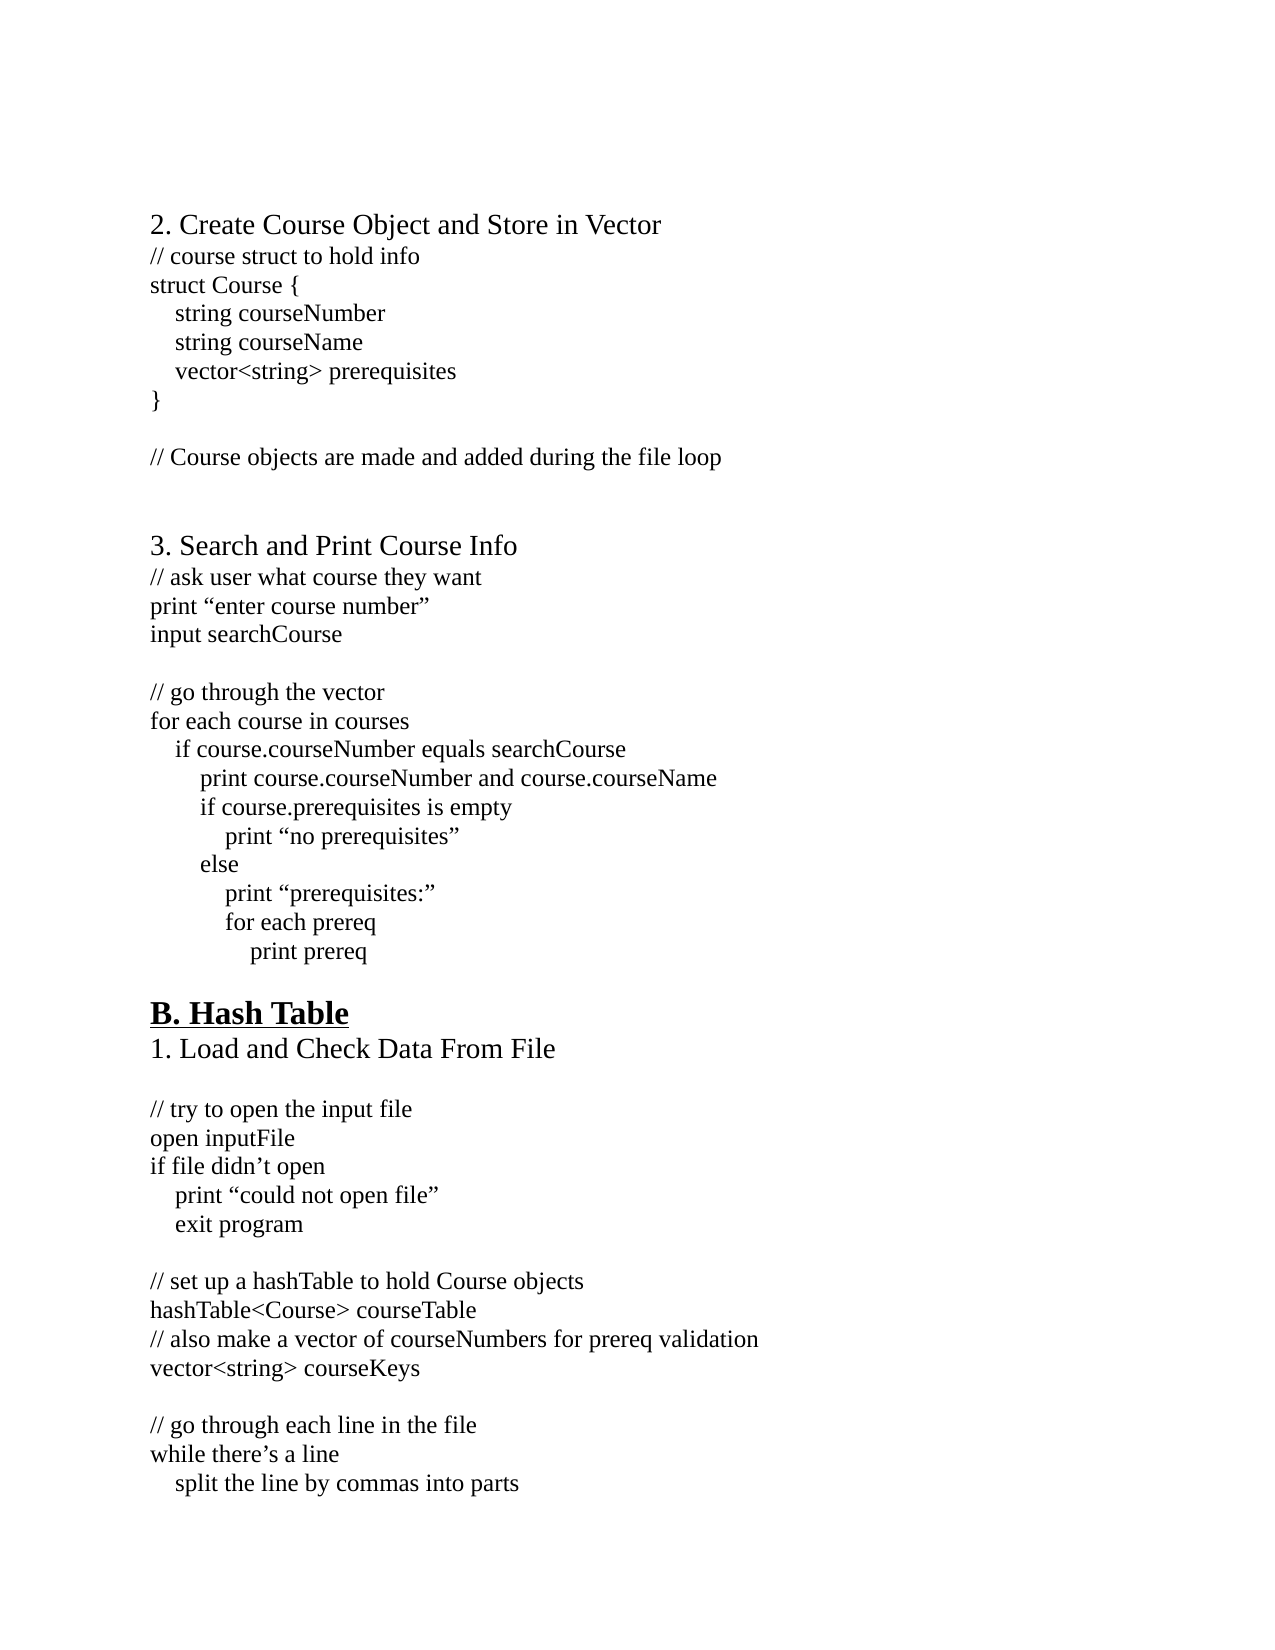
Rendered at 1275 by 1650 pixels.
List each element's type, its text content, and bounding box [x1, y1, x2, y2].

text print course.courseNumber and course.courseName [150, 763, 1125, 792]
text vector<string> courseKeys [150, 1353, 1125, 1381]
text exit program [150, 1209, 1125, 1238]
text } [150, 385, 1125, 413]
text B. Hash Table [150, 993, 1125, 1032]
text while there’s a line [150, 1439, 1125, 1468]
text // Course objects are made and added during the file loop [150, 442, 1125, 471]
text hashTable<Course> courseTable [150, 1295, 1125, 1324]
text input searchCourse [150, 619, 1125, 648]
text else [150, 849, 1125, 878]
text for each course in courses [150, 706, 1125, 734]
text // go through each line in the file [150, 1410, 1125, 1439]
text struct Course { [150, 270, 1125, 298]
text string courseName [150, 327, 1125, 356]
text if course.prerequisites is empty [150, 792, 1125, 821]
text if course.courseNumber equals searchCourse [150, 734, 1125, 763]
text // go through the vector [150, 677, 1125, 706]
text print prereq [150, 936, 1125, 964]
text print “prerequisites:” [150, 878, 1125, 907]
text // course struct to hold info [150, 241, 1125, 270]
text print “enter course number” [150, 591, 1125, 619]
text 1. Load and Check Data From File [150, 1032, 1125, 1065]
text print “no prerequisites” [150, 821, 1125, 849]
text for each prereq [150, 907, 1125, 936]
text print “could not open file” [150, 1180, 1125, 1209]
text 3. Search and Print Course Info [150, 528, 1125, 562]
text split the line by commas into parts [150, 1468, 1125, 1496]
text // set up a hashTable to hold Course objects [150, 1266, 1125, 1295]
text // try to open the input file [150, 1094, 1125, 1123]
text // also make a vector of courseNumbers for prereq validation [150, 1324, 1125, 1353]
text // ask user what course they want [150, 562, 1125, 591]
text vector<string> prerequisites [150, 356, 1125, 385]
text 2. Create Course Object and Store in Vector [150, 207, 1125, 241]
text string courseNumber [150, 298, 1125, 327]
text open inputFile [150, 1123, 1125, 1151]
text if file didn’t open [150, 1151, 1125, 1180]
